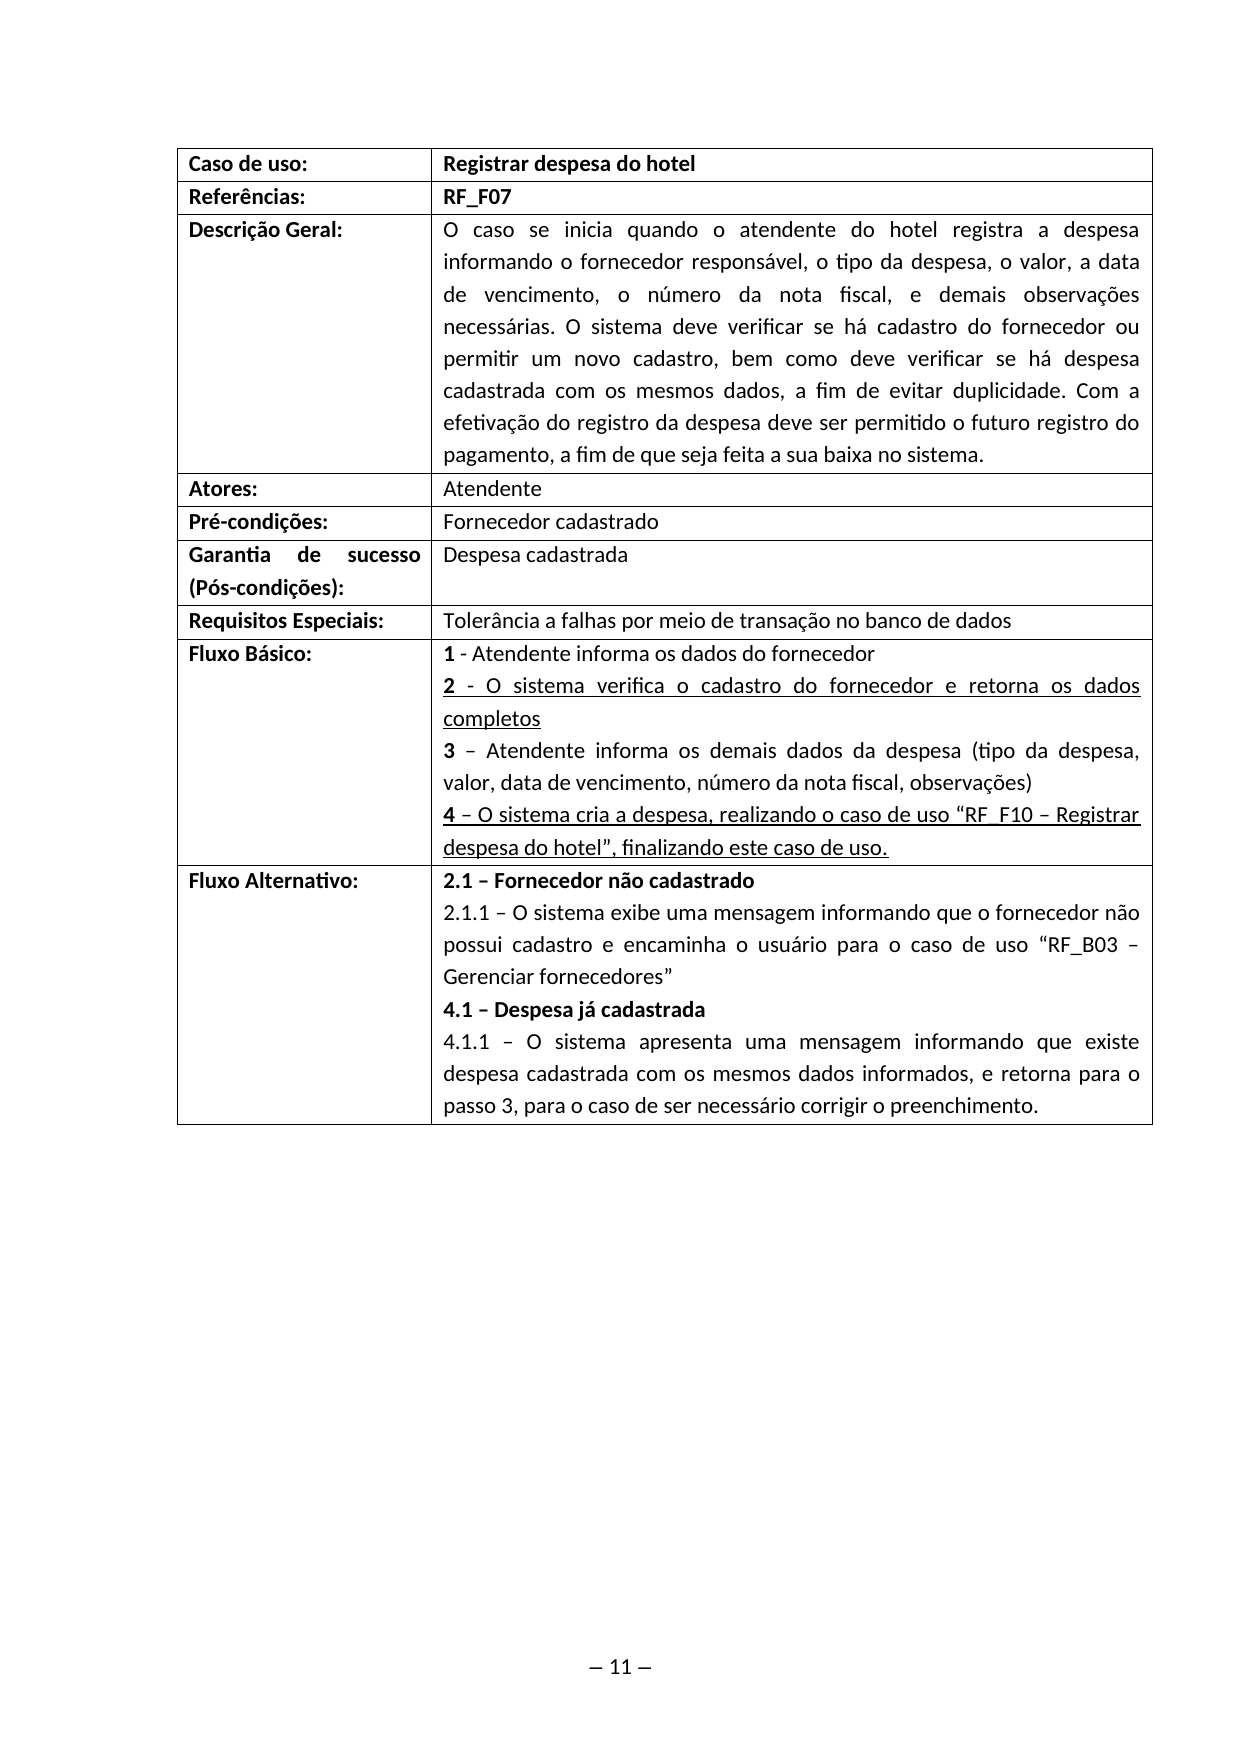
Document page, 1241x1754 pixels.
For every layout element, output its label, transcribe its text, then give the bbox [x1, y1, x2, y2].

table_header Registrar despesa do hotel [432, 149, 1152, 181]
table_header Caso de uso: [178, 149, 431, 181]
table_cell Requisitos Especiais: [178, 606, 431, 638]
table_cell Fornecedor cadastrado [432, 507, 1152, 539]
table_cell Descrição Geral: [178, 215, 431, 473]
table_cell Tolerância a falhas por meio de transação no banco de dados [432, 606, 1152, 638]
table_cell Fluxo Alternativo: [178, 866, 431, 1123]
table_cell O caso se inicia quando o atendente do hotel registra a despesa informando o fornecedor responsável, o tipo da despesa, o valor, a data de vencimento, o número da nota fiscal, e demais observações necessárias. O sistema deve verificar se há cadastro do fornecedor ou permitir um novo cadastro, bem como deve verificar se há despesa cadastrada com os mesmos dados, a fim de evitar duplicidade. Com a efetivação do registro da despesa deve ser permitido o futuro registro do pagamento, a fim de que seja feita a sua baixa no sistema. [432, 215, 1152, 473]
table_cell Atores: [178, 474, 431, 506]
table_cell Atendente [432, 474, 1152, 506]
table_cell Fluxo Básico: [178, 640, 431, 865]
table_cell 2.1 – Fornecedor não cadastrado 2.1.1 – O sistema exibe uma mensagem informando que o fornecedor não possui cadastro e encaminha o usuário para o caso de uso “RF_B03 – Gerenciar fornecedores” 4.1 – Despesa já cadastrada 4.1.1 – O sistema apresenta uma mensagem informando que existe despesa cadastrada com os mesmos dados informados, e retorna para o passo 3, para o caso de ser necessário corrigir o preenchimento. [432, 866, 1152, 1123]
table_cell 1 - Atendente informa os dados do fornecedor 2 - O sistema verifica o cadastro do fornecedor e retorna os dados completos 3 – Atendente informa os demais dados da despesa (tipo da despesa, valor, data de vencimento, número da nota fiscal, observações) 4 – O sistema cria a despesa, realizando o caso de uso “RF_F10 – Registrar despesa do hotel”, finalizando este caso de uso. [432, 640, 1152, 865]
table_cell Referências: [178, 182, 431, 214]
table_cell Despesa cadastrada [432, 541, 1152, 605]
table_cell Garantia de sucesso (Pós-condições): [178, 541, 431, 605]
table_cell RF_F07 [432, 182, 1152, 214]
table_cell Pré-condições: [178, 507, 431, 539]
